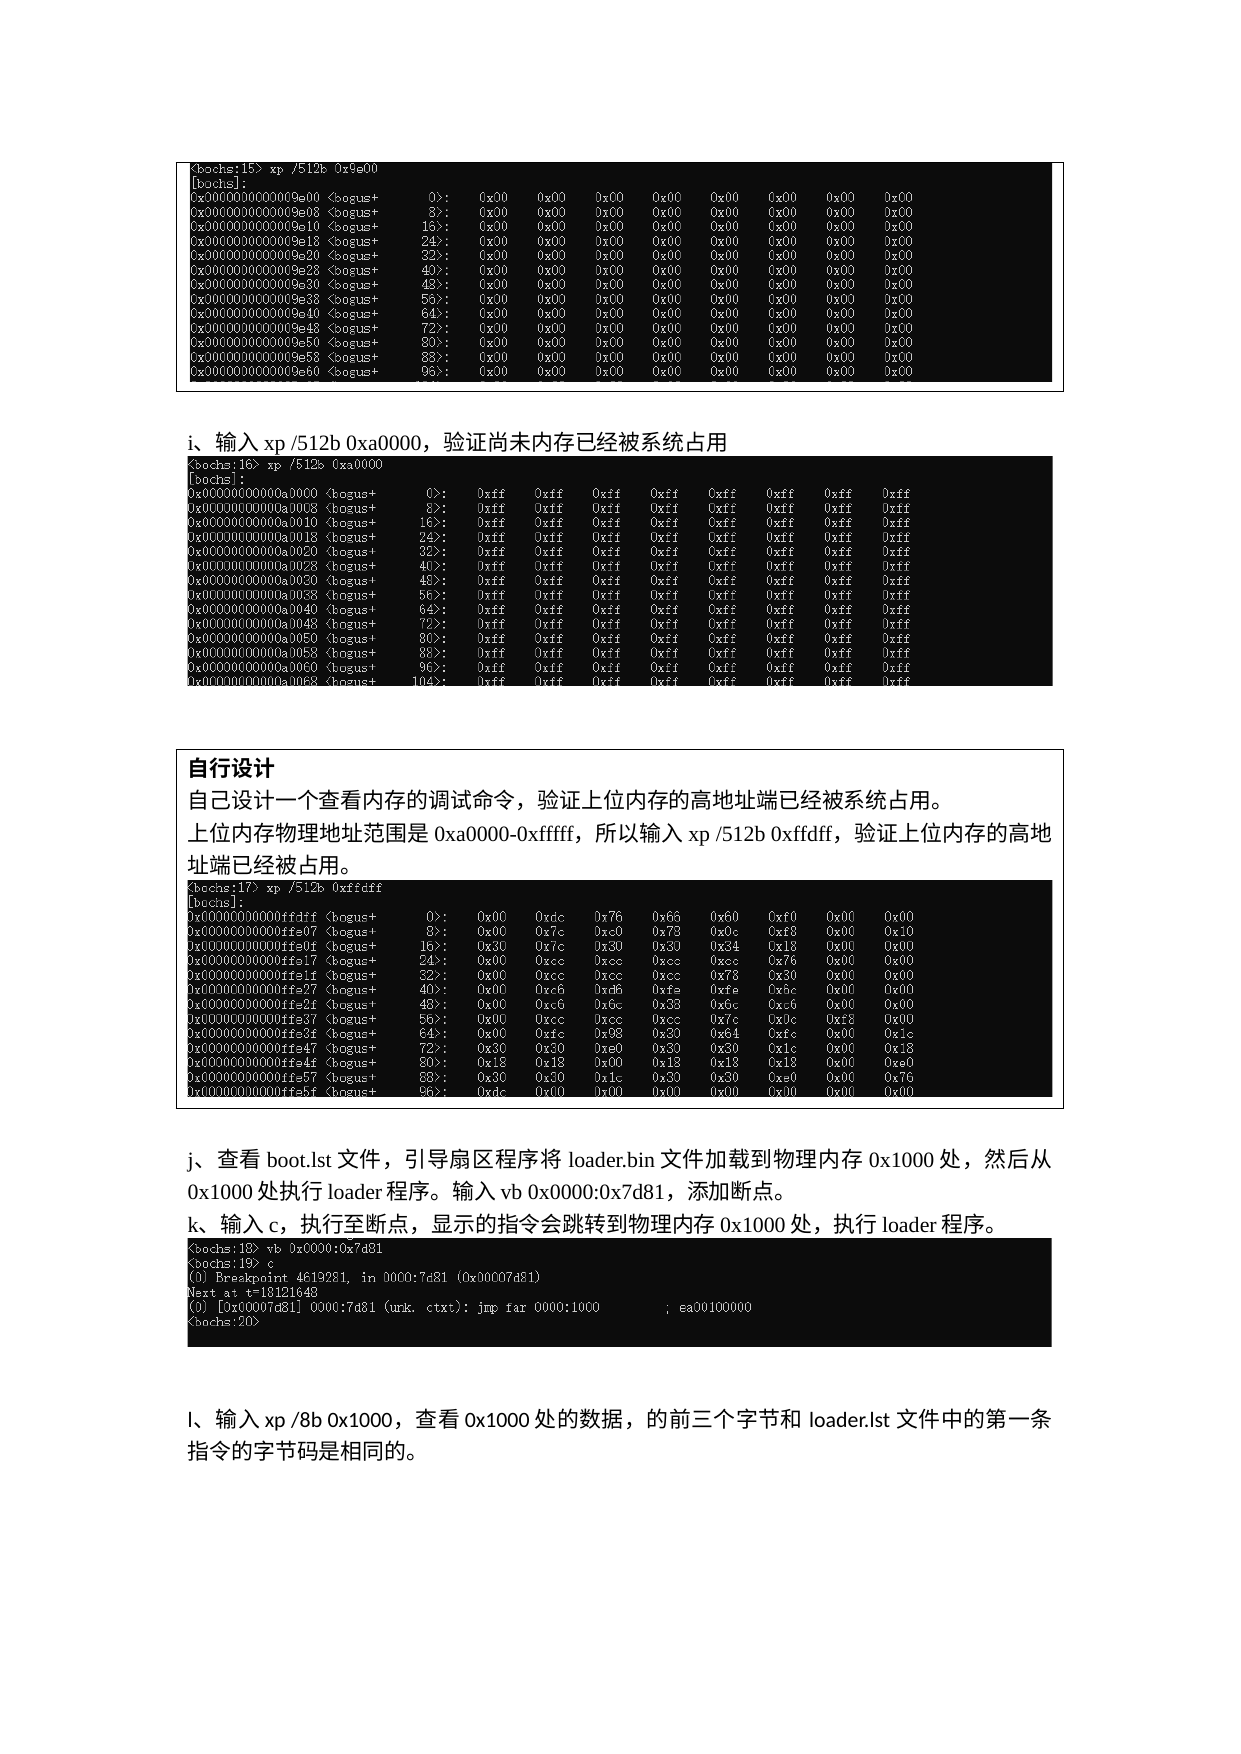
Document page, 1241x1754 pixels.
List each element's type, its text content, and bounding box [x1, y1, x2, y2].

picture [187, 1238, 1052, 1347]
text l、输入xp /8b 0x1000，查看0x1000处的数据，的前三个字节和 loader.lst 文件中的第一条指令的字节码是相同的。 [187, 1401, 1053, 1466]
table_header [177, 163, 1063, 391]
text j、查看boot.lst文件，引导扇区程序将loader.bin文件加载到物理内存0x1000处，然后从0x1000处执行loader程序。输入vb 0x0000:0x7d81，添加断点。 [187, 1141, 1053, 1206]
picture [187, 456, 1053, 686]
table_header 自行设计 自己设计一个查看内存的调试命令，验证上位内存的高地址端已经被系统占用。 上位内存物理地址范围是0xa0000-0xfffff，所以输入xp /512b 0xffdff，验证上位内存的高地址端已经被占用。 [177, 750, 1063, 1108]
picture [187, 880, 1053, 1097]
picture [187, 163, 1053, 382]
text i、输入xp /512b 0xa0000，验证尚未内存已经被系统占用 [187, 424, 1053, 456]
text k、输入c，执行至断点，显示的指令会跳转到物理内存0x1000处，执行loader程序。 [187, 1206, 1053, 1239]
